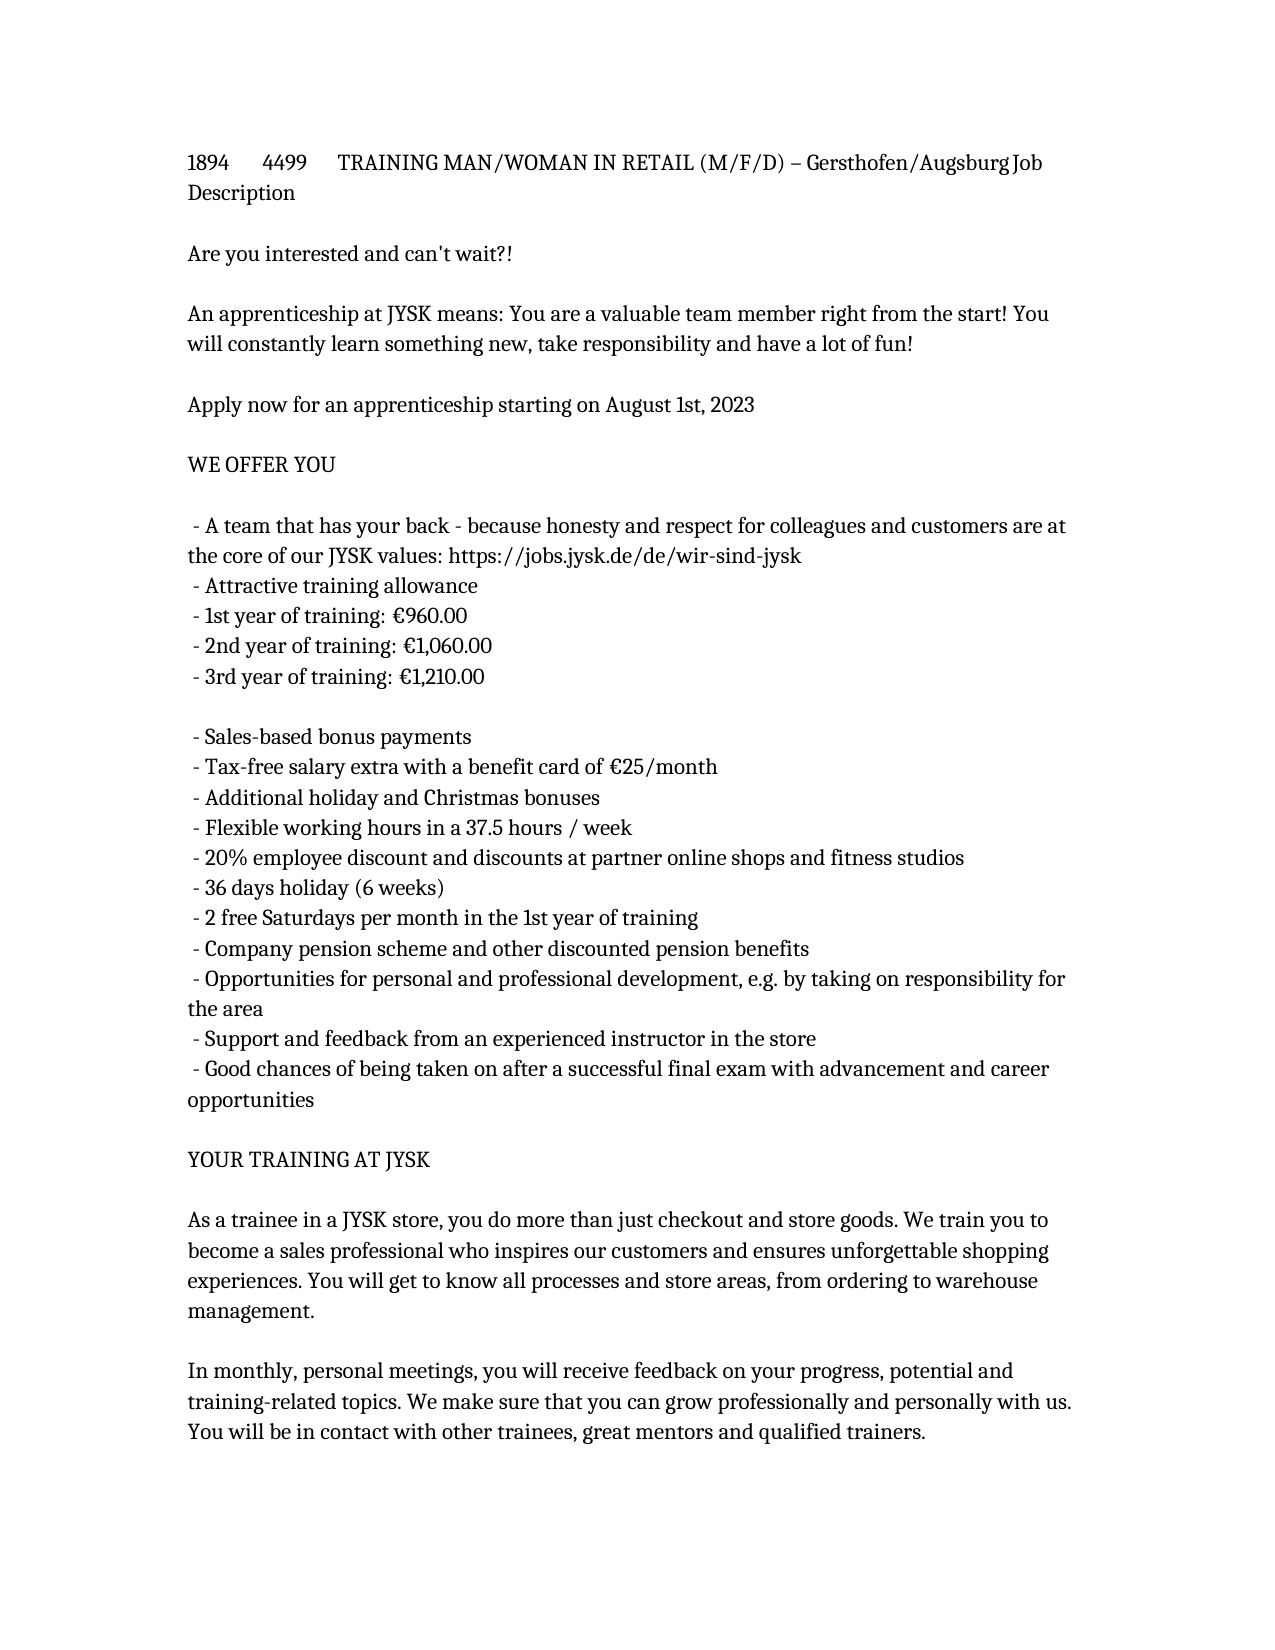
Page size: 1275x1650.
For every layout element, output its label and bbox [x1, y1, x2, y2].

text [187, 150, 1087, 1475]
